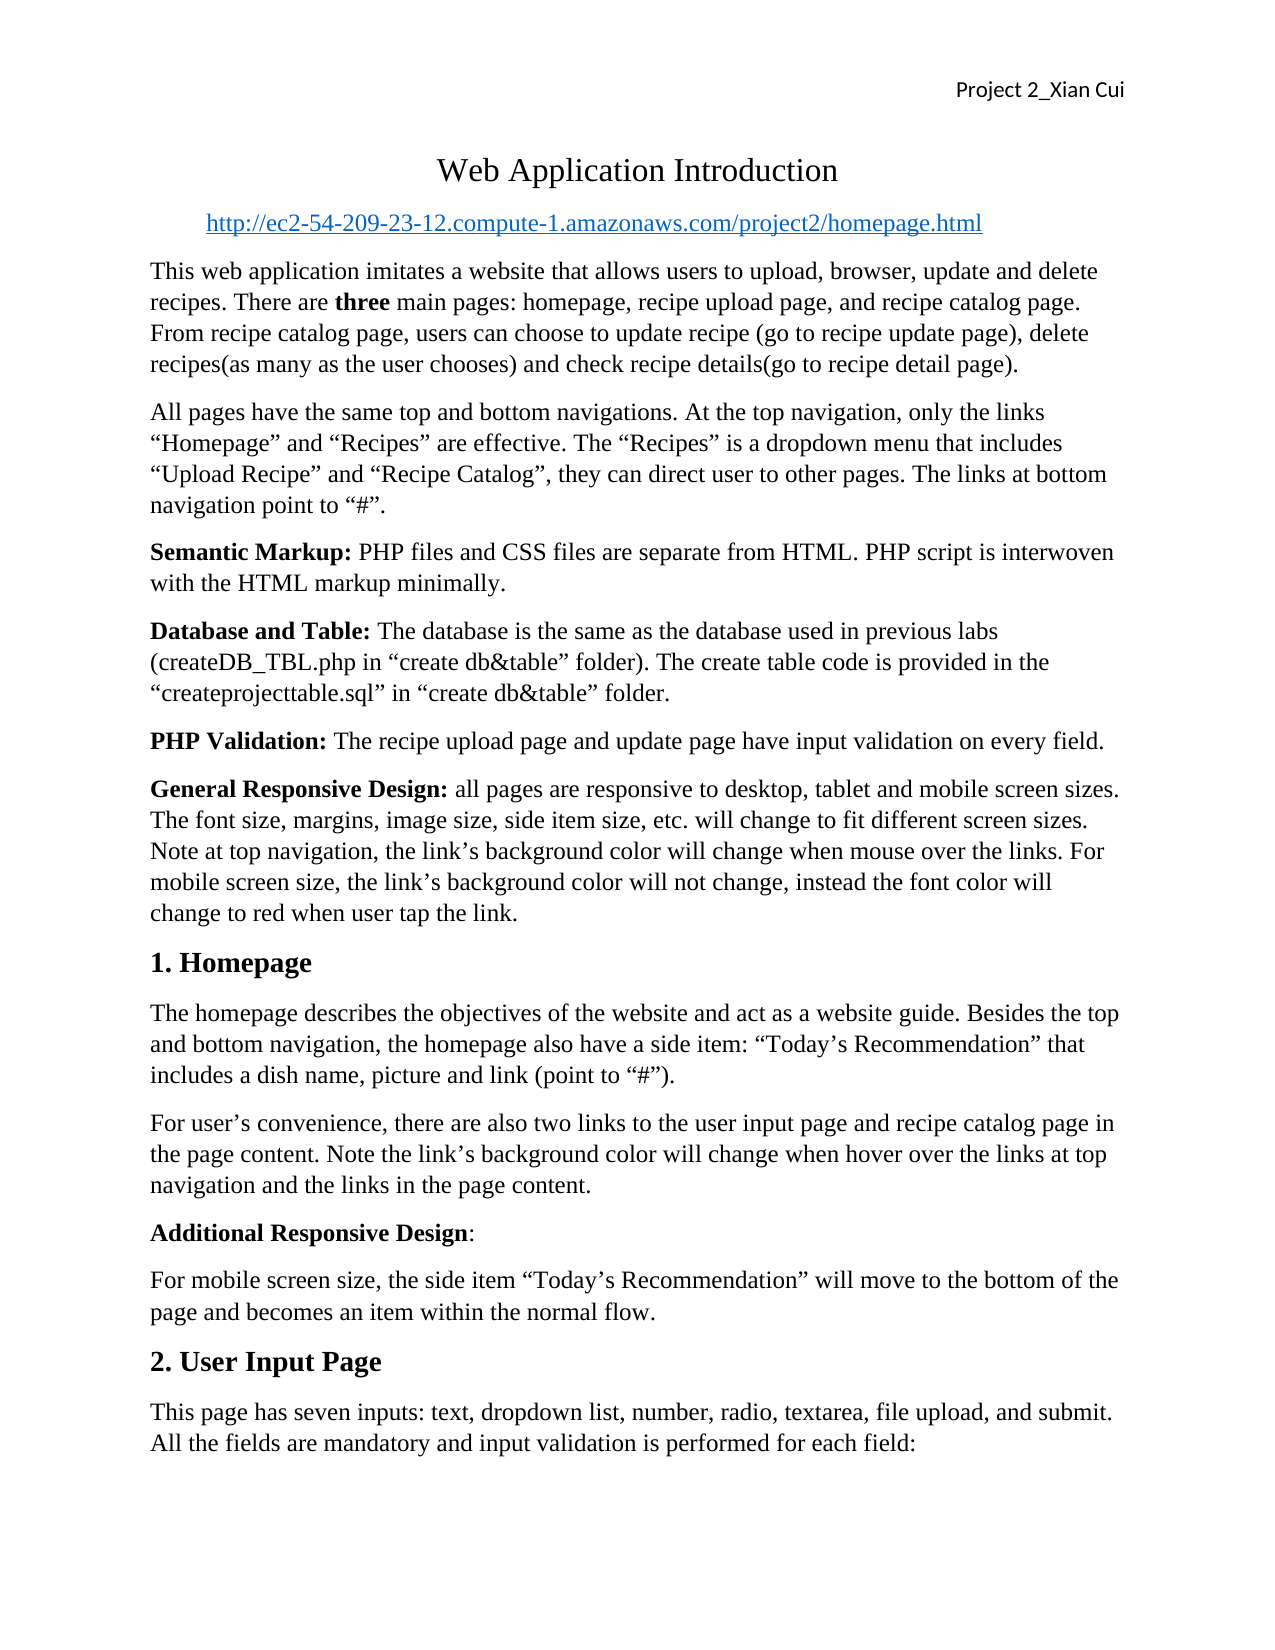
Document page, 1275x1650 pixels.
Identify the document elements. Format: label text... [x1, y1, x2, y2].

text 2. User Input Page [150, 1344, 1125, 1378]
text http://ec2-54-209-23-12.compute-1.amazonaws.com/project2/homepage.html [150, 208, 1125, 237]
text For mobile screen size, the side item “Today’s Recommendation” will move to the bottom of the page and becomes an item within the normal flow. [150, 1266, 1125, 1325]
text This web application imitates a website that allows users to upload, browser, update and delete recipes. There are three main pages: homepage, recipe upload page, and recipe catalog page. From recipe catalog page, users can choose to update recipe (go to recipe update page), delete recipes(as many as the user chooses) and check recipe details(go to recipe detail page). [150, 256, 1125, 378]
text Web Application Introduction [150, 150, 1125, 188]
text The homepage describes the objectives of the website and act as a website guide. Besides the top and bottom navigation, the homepage also have a side item: “Today’s Recommendation” that includes a dish name, picture and link (point to “#”). [150, 998, 1125, 1089]
text 1. Homepage [150, 946, 1125, 979]
text Semantic Markup: PHP files and CSS files are separate from HTML. PHP script is interwoven with the HTML markup minimally. [150, 537, 1125, 597]
text This page has seven inputs: text, dropdown list, number, radio, textarea, file upload, and submit. All the fields are mandatory and input validation is performed for each field: [150, 1397, 1125, 1457]
text Database and Table: The database is the same as the database used in previous labs (createDB_TBL.php in “create db&table” folder). The create table code is provided in the “createprojecttable.sql” in “create db&table” folder. [150, 616, 1125, 707]
text Additional Responsive Design: [150, 1218, 1125, 1247]
text For user’s convenience, there are also two links to the user input page and recipe catalog page in the page content. Note the link’s background color will change when hover over the links at top navigation and the links in the page content. [150, 1108, 1125, 1199]
text PHP Validation: The recipe upload page and update page have input validation on every field. [150, 726, 1125, 755]
text General Responsive Design: all pages are responsive to desktop, tablet and mobile screen sizes. The font size, margins, image size, side item size, etc. will change to fit different screen sizes. Note at top navigation, the link’s background color will change when mouse over the links. For mobile screen size, the link’s background color will not change, instead the font color will change to red when user tap the link. [150, 774, 1125, 927]
text All pages have the same top and bottom navigations. At the top navigation, only the links “Homepage” and “Recipes” are effective. The “Recipes” is a dropdown menu that includes “Upload Recipe” and “Recipe Catalog”, they can direct user to other pages. The links at bottom navigation point to “#”. [150, 397, 1125, 518]
